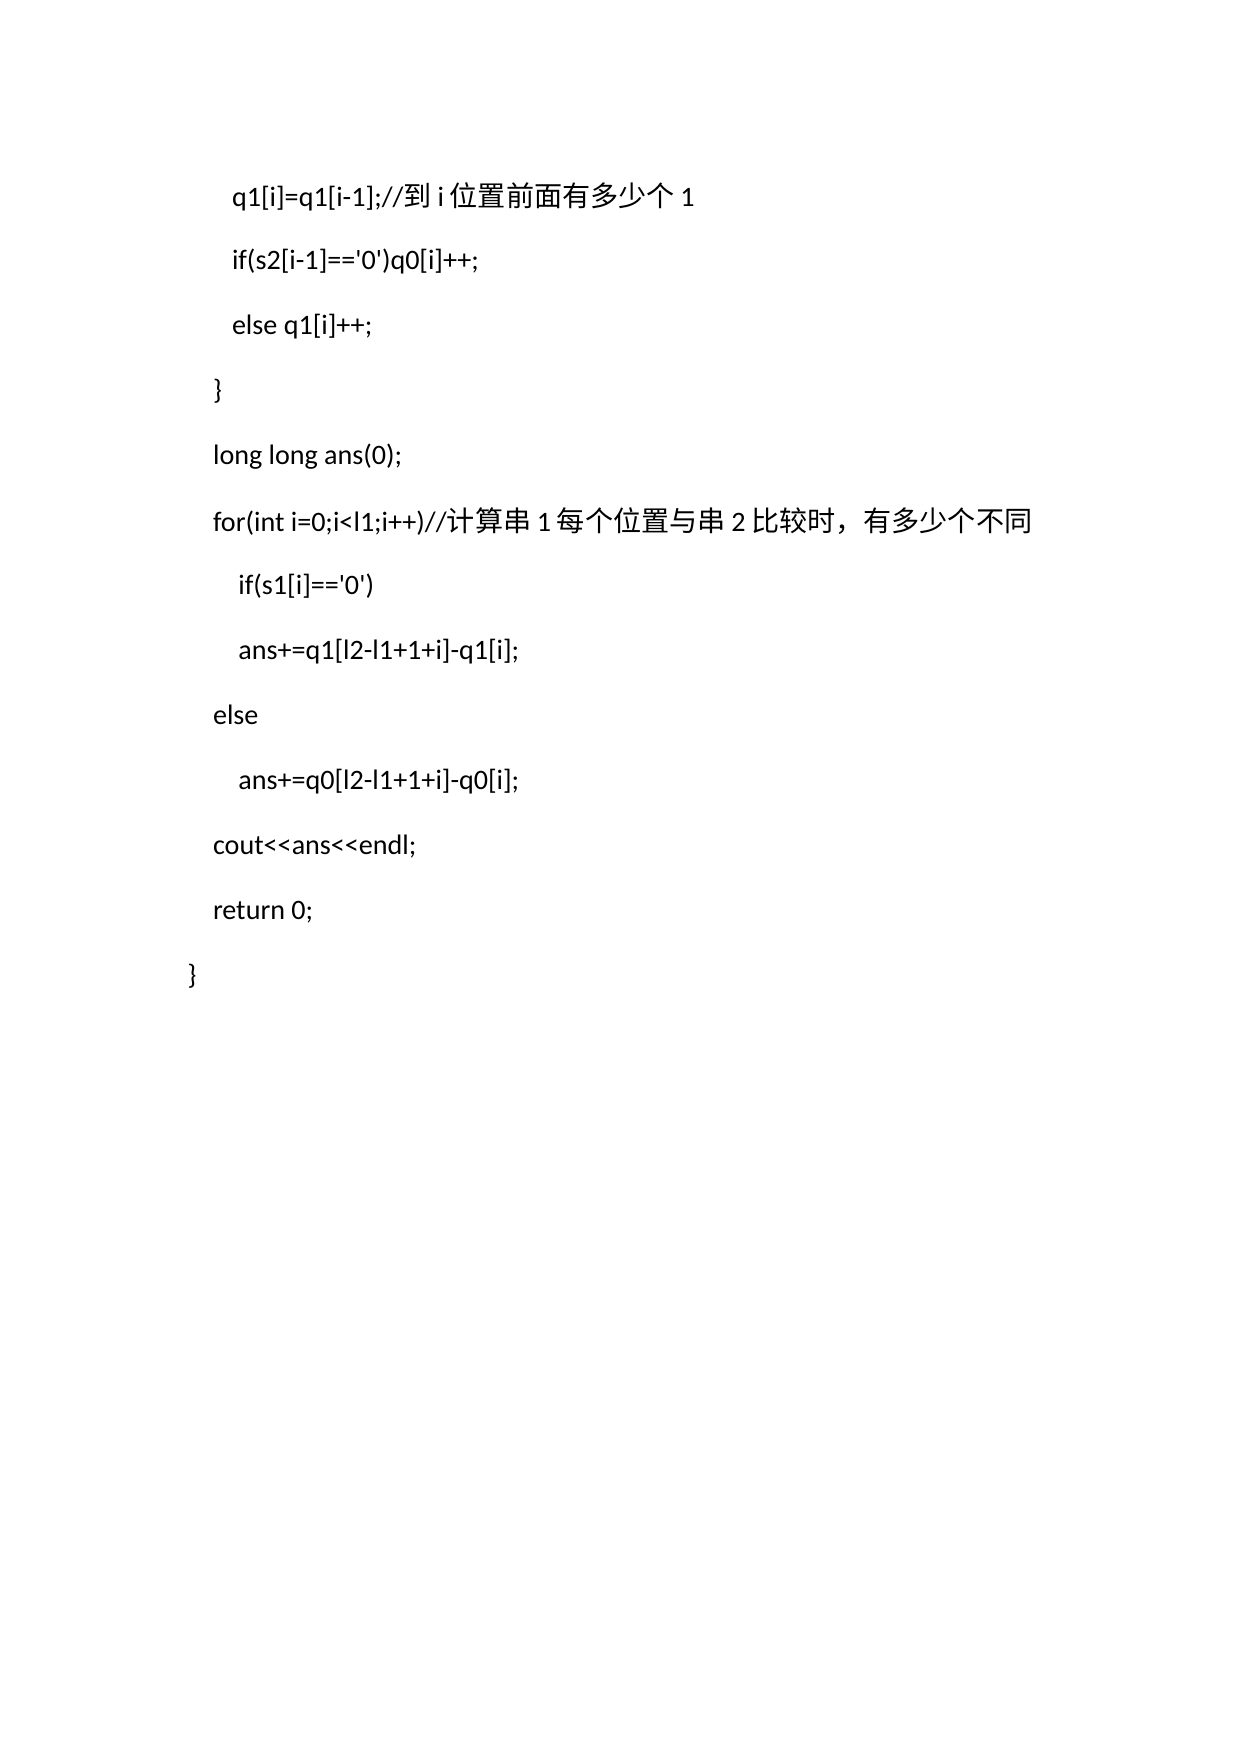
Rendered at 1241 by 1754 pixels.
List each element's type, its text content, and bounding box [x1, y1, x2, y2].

text long long ans(0); [187, 422, 1053, 487]
text for(int i=0;i<l1;i++)//计算串1每个位置与串2比较时，有多少个不同 [187, 487, 1053, 552]
text else q1[i]++; [187, 292, 1053, 357]
text q1[i]=q1[i-1];//到i位置前面有多少个1 [187, 162, 1053, 227]
text cout<<ans<<endl; [187, 812, 1053, 877]
text } [187, 942, 1053, 1007]
text ans+=q1[l2-l1+1+i]-q1[i]; [187, 617, 1053, 682]
text else [187, 682, 1053, 747]
text ans+=q0[l2-l1+1+i]-q0[i]; [187, 747, 1053, 812]
text return 0; [187, 877, 1053, 942]
text } [187, 357, 1053, 422]
text if(s2[i-1]=='0')q0[i]++; [187, 227, 1053, 292]
text if(s1[i]=='0') [187, 552, 1053, 617]
